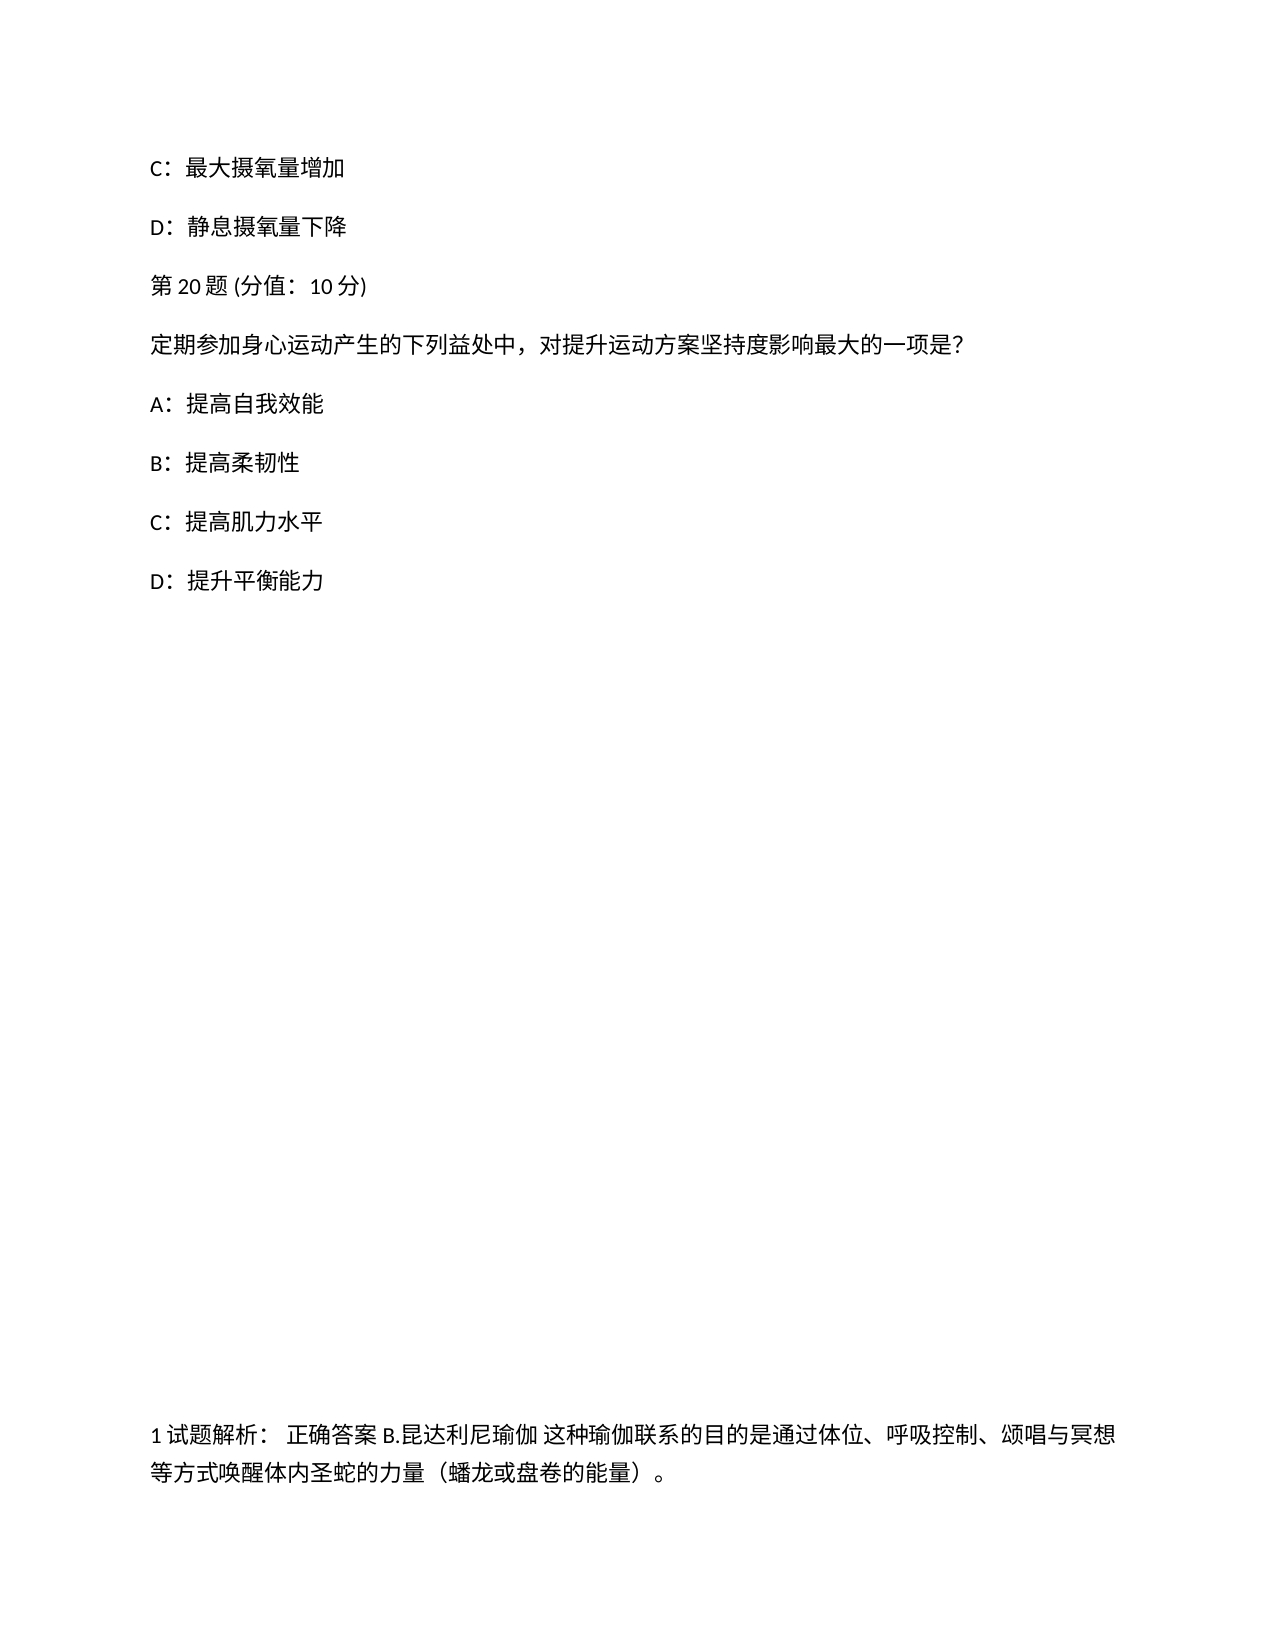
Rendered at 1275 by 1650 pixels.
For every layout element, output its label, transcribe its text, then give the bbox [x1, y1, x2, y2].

text 第20题 (分值：10分) [150, 268, 1125, 301]
text C：最大摄氧量增加 [150, 150, 1125, 183]
text D：静息摄氧量下降 [150, 209, 1125, 242]
text C：提高肌力水平 [150, 504, 1125, 537]
text D：提升平衡能力 [150, 563, 1125, 596]
text A：提高自我效能 [150, 386, 1125, 419]
text 1试题解析： 正确答案B.昆达利尼瑜伽 这种瑜伽联系的目的是通过体位、呼吸控制、颂唱与冥想等方式唤醒体内圣蛇的力量（蟠龙或盘卷的能量）。 [150, 1417, 1125, 1488]
text B：提高柔韧性 [150, 445, 1125, 478]
text 定期参加身心运动产生的下列益处中，对提升运动方案坚持度影响最大的一项是？ [150, 327, 1125, 360]
